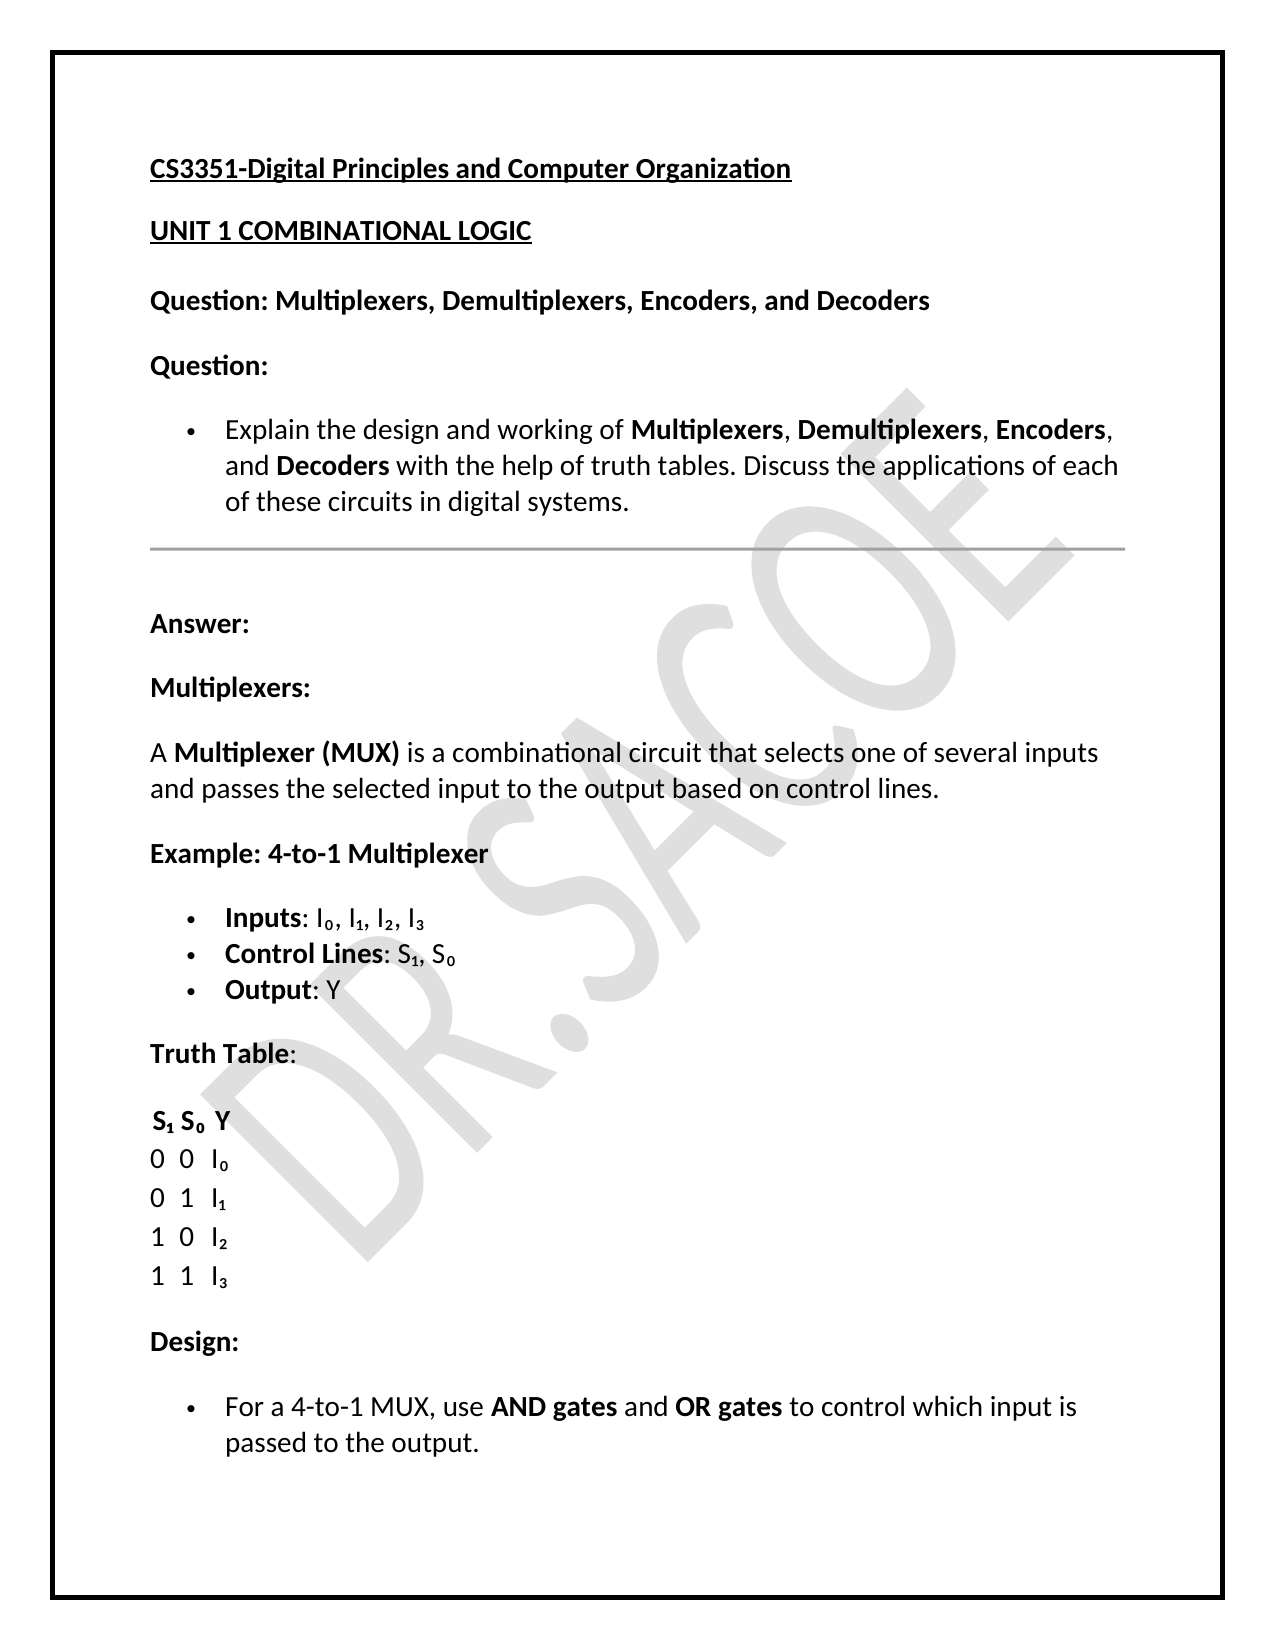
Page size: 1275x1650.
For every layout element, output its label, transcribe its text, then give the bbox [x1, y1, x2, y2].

text Example: 4-to-1 Multiplexer [150, 835, 1125, 870]
table_cell 1 [149, 1217, 177, 1255]
table_cell 0 [178, 1217, 209, 1255]
text CS3351-Digital Principles and Computer Organization [150, 150, 1125, 186]
table_header S₀ [178, 1100, 209, 1139]
table_cell 0 [149, 1178, 177, 1217]
text Question: [150, 347, 1125, 382]
list Explain the design and working of Multiplexers, Demultiplexers, Encoders, and Decoders with the help of truth tables. Discuss the applications of each of these circuits in digital systems. [187, 411, 1125, 518]
table_cell I₂ [209, 1217, 236, 1255]
list Output: Y [187, 971, 1125, 1006]
list Control Lines: S₁, S₀ [187, 935, 1125, 971]
table_cell I₁ [209, 1178, 236, 1217]
text Multiplexers: [150, 669, 1125, 705]
table_header S₁ [149, 1100, 177, 1139]
table_cell 0 [178, 1139, 209, 1178]
list Inputs: I₀, I₁, I₂, I₃ [187, 899, 1125, 935]
text Question: Multiplexers, Demultiplexers, Encoders, and Decoders [150, 282, 1125, 317]
table_header Y [209, 1100, 236, 1139]
table_cell 1 [178, 1255, 209, 1294]
text Truth Table: [150, 1036, 1125, 1071]
table_cell I₀ [209, 1139, 236, 1178]
table_cell 1 [149, 1255, 177, 1294]
table_cell 1 [178, 1178, 209, 1217]
text Design: [150, 1323, 1125, 1359]
text UNIT 1 COMBINATIONAL LOGIC [150, 212, 1125, 247]
text Answer: [150, 605, 1125, 640]
list For a 4-to-1 MUX, use AND gates and OR gates to control which input is passed to the output. [187, 1388, 1125, 1459]
table_cell I₃ [209, 1255, 236, 1294]
table_cell 0 [149, 1139, 177, 1178]
text A Multiplexer (MUX) is a combinational circuit that selects one of several inputs and passes the selected input to the output based on control lines. [150, 734, 1125, 806]
